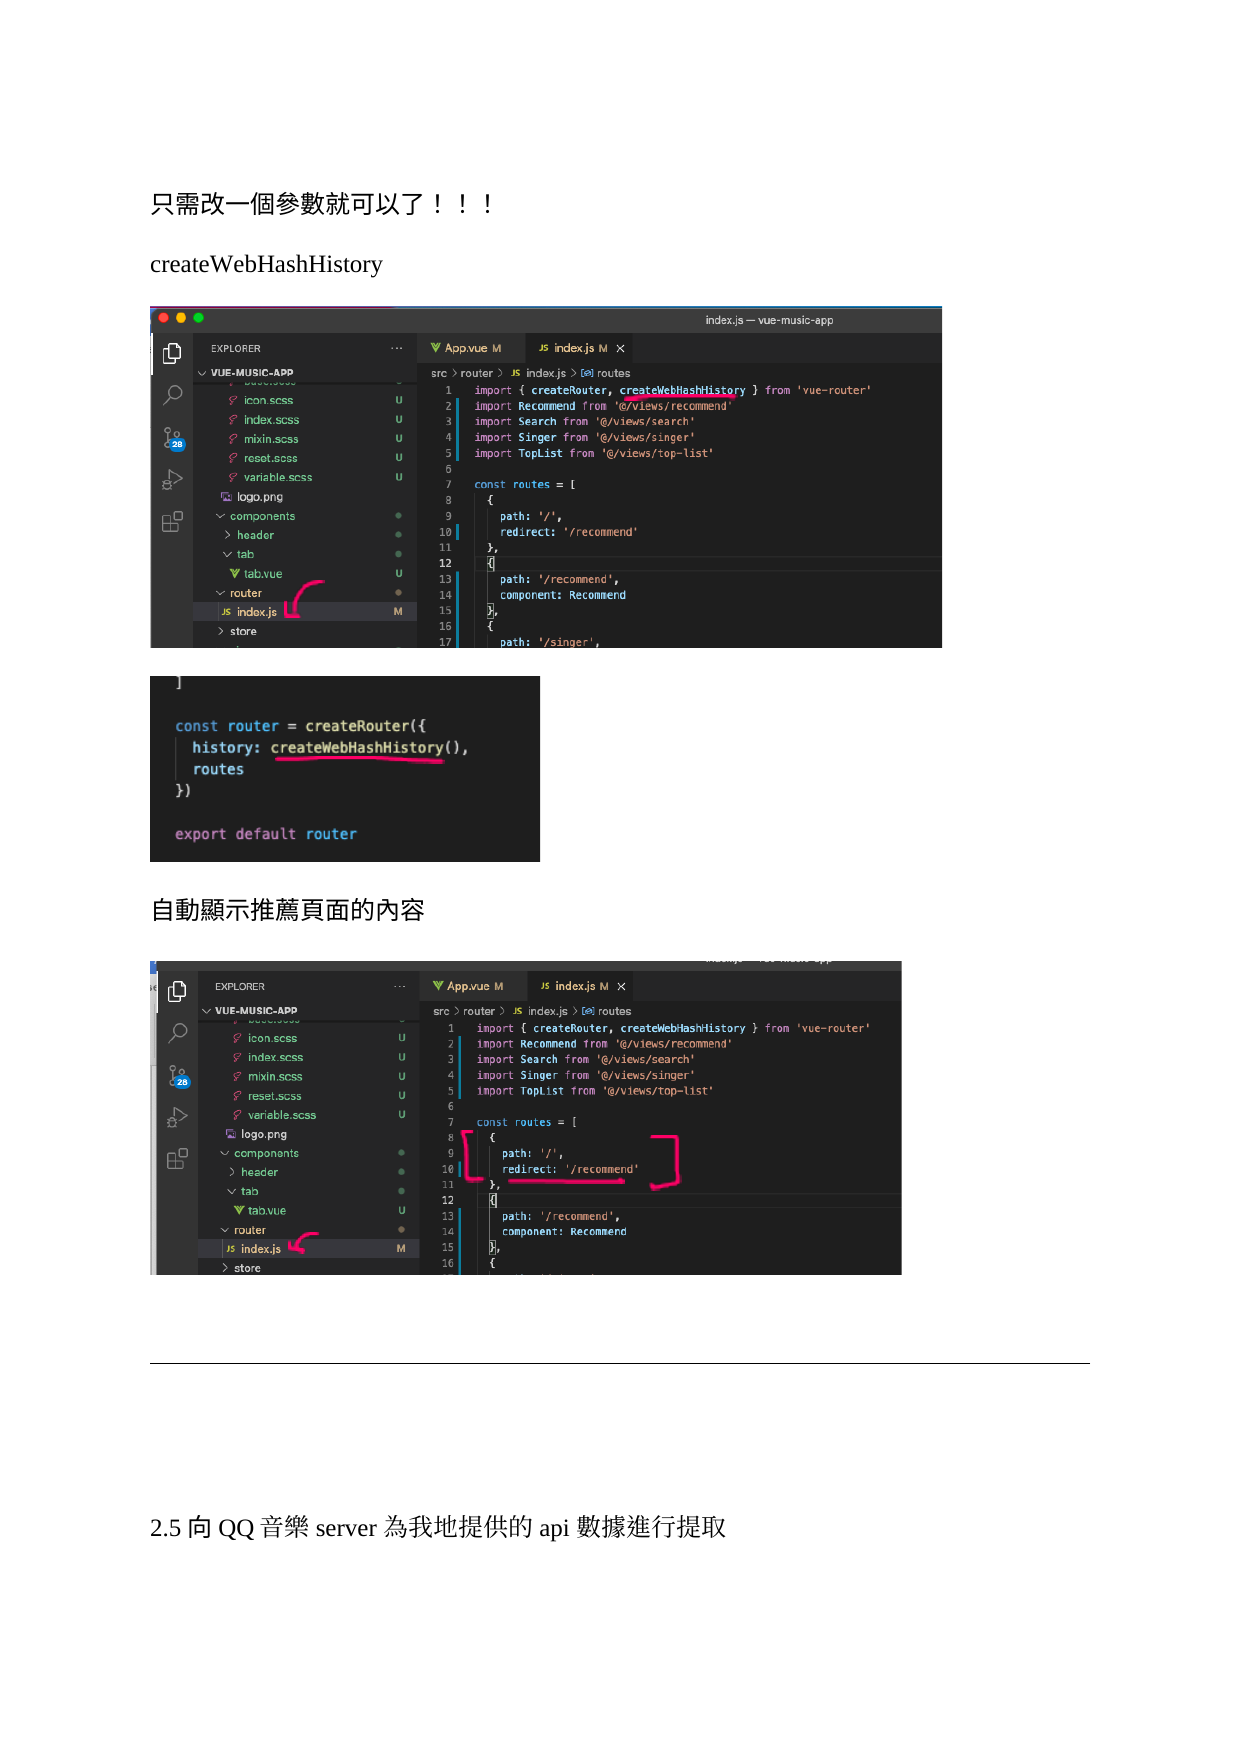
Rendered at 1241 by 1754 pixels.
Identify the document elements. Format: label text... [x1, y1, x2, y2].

text 只需改一個參數就可以了！！！ [150, 184, 1090, 220]
text 2.5 向 QQ音樂 server 為我地提供的 api 數據進行提取 [150, 1508, 1090, 1544]
text 自動顯示推薦頁面的內容 [150, 891, 1090, 927]
text createWebHashHistory [150, 249, 1090, 278]
picture [150, 676, 541, 862]
picture [150, 306, 943, 648]
picture [150, 961, 902, 1275]
